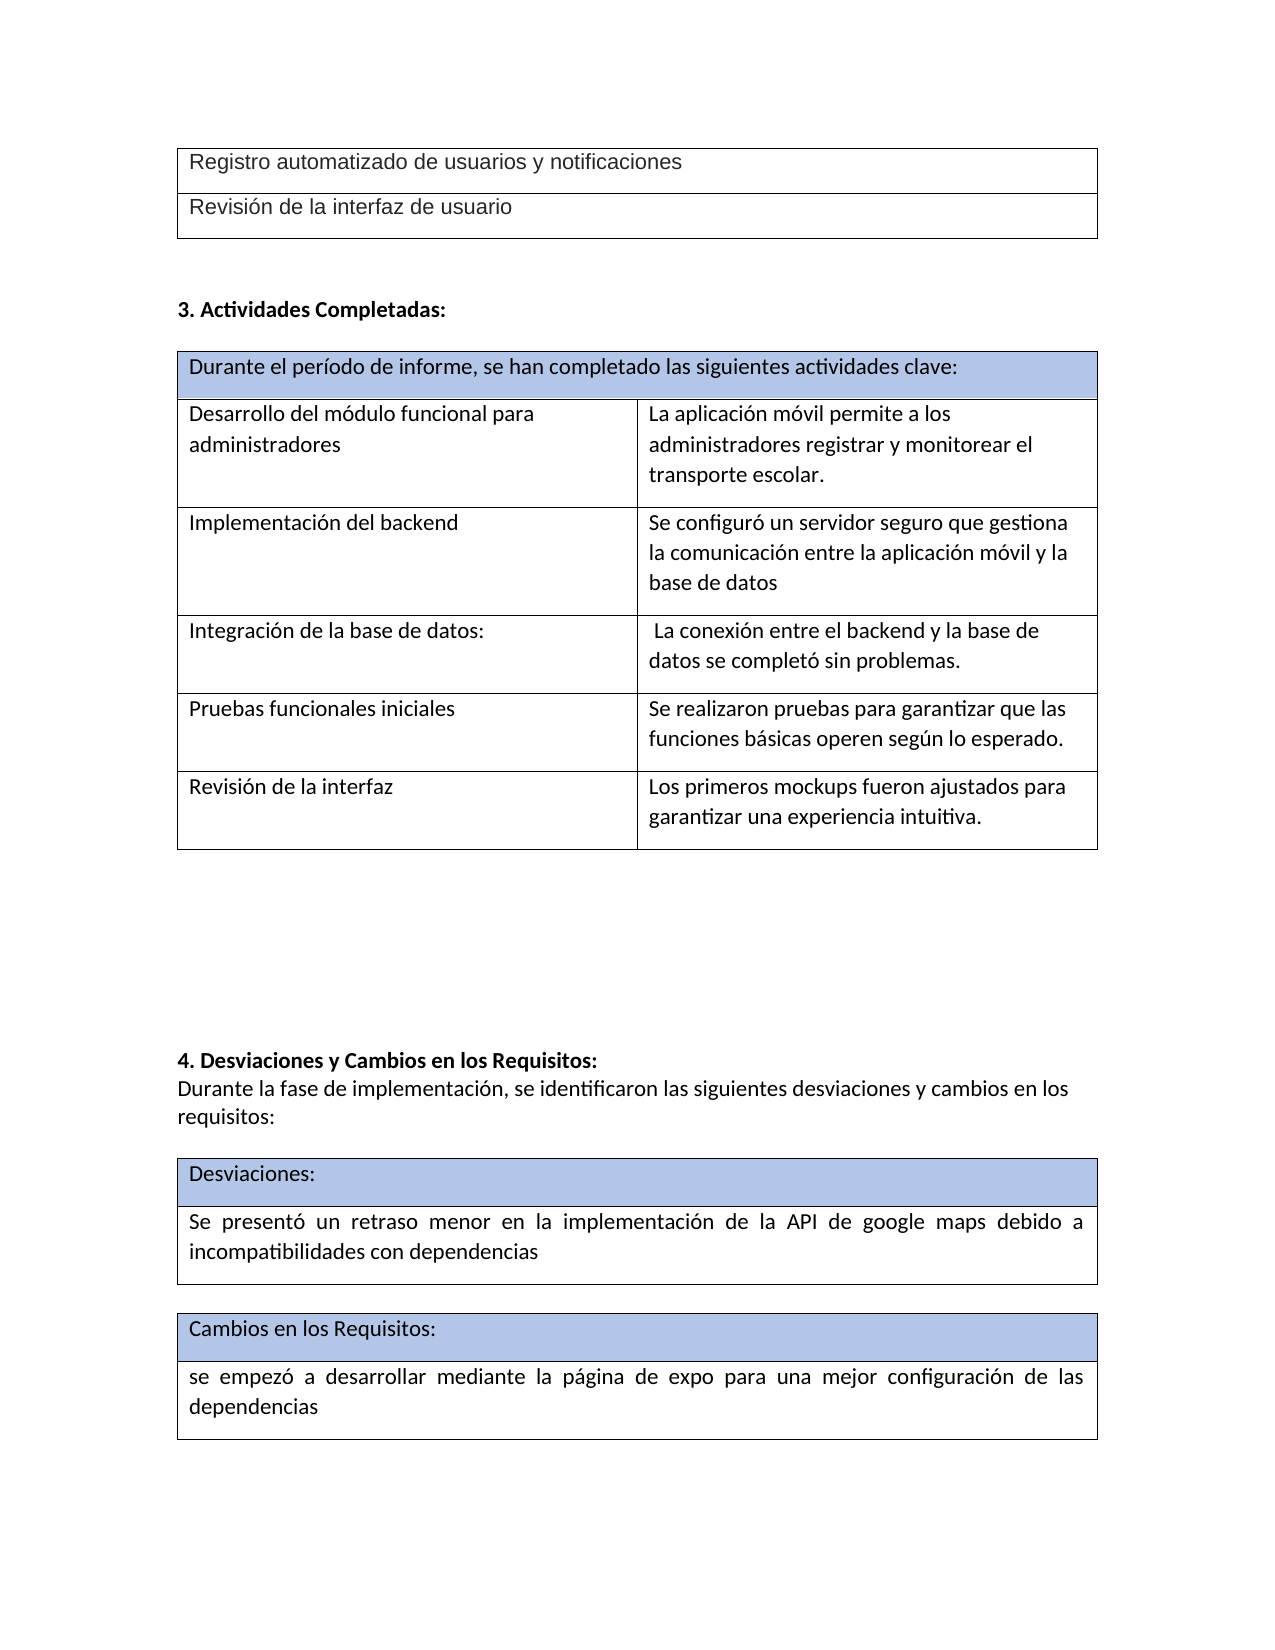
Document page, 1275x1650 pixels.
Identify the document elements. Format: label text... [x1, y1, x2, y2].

table_cell Los primeros mockups fueron ajustados para garantizar una experiencia intuitiva. [638, 772, 1097, 849]
table_header Cambios en los Requisitos: [178, 1314, 1097, 1361]
table_header Desviaciones: [178, 1159, 1097, 1206]
text 3. Actividades Completadas: [177, 295, 1098, 323]
table_cell Revisión de la interfaz [178, 772, 637, 849]
table_cell Pruebas funcionales iniciales [178, 694, 637, 771]
table_cell se empezó a desarrollar mediante la página de expo para una mejor configuración de las dependencias [178, 1362, 1097, 1439]
table_cell Registro automatizado de usuarios y notificaciones [178, 149, 1097, 193]
table_cell Desarrollo del módulo funcional para administradores [178, 400, 637, 507]
table_cell La conexión entre el backend y la base de datos se completó sin problemas. [638, 616, 1097, 693]
table_header Durante el período de informe, se han completado las siguientes actividades clave: [178, 352, 1097, 398]
text 4. Desviaciones y Cambios en los Requisitos: [177, 1046, 1098, 1074]
table_cell Implementación del backend [178, 508, 637, 615]
table_cell Se configuró un servidor seguro que gestiona la comunicación entre la aplicación móvil y la base de datos [638, 508, 1097, 615]
table_cell Revisión de la interfaz de usuario [178, 194, 1097, 238]
table_cell Se presentó un retraso menor en la implementación de la API de google maps debido a incompatibilidades con dependencias [178, 1207, 1097, 1284]
table_cell La aplicación móvil permite a los administradores registrar y monitorear el transporte escolar. [638, 400, 1097, 507]
table_cell Se realizaron pruebas para garantizar que las funciones básicas operen según lo esperado. [638, 694, 1097, 771]
table_cell Integración de la base de datos: [178, 616, 637, 693]
text Durante la fase de implementación, se identificaron las siguientes desviaciones y cambios en los requisitos: [177, 1074, 1098, 1130]
